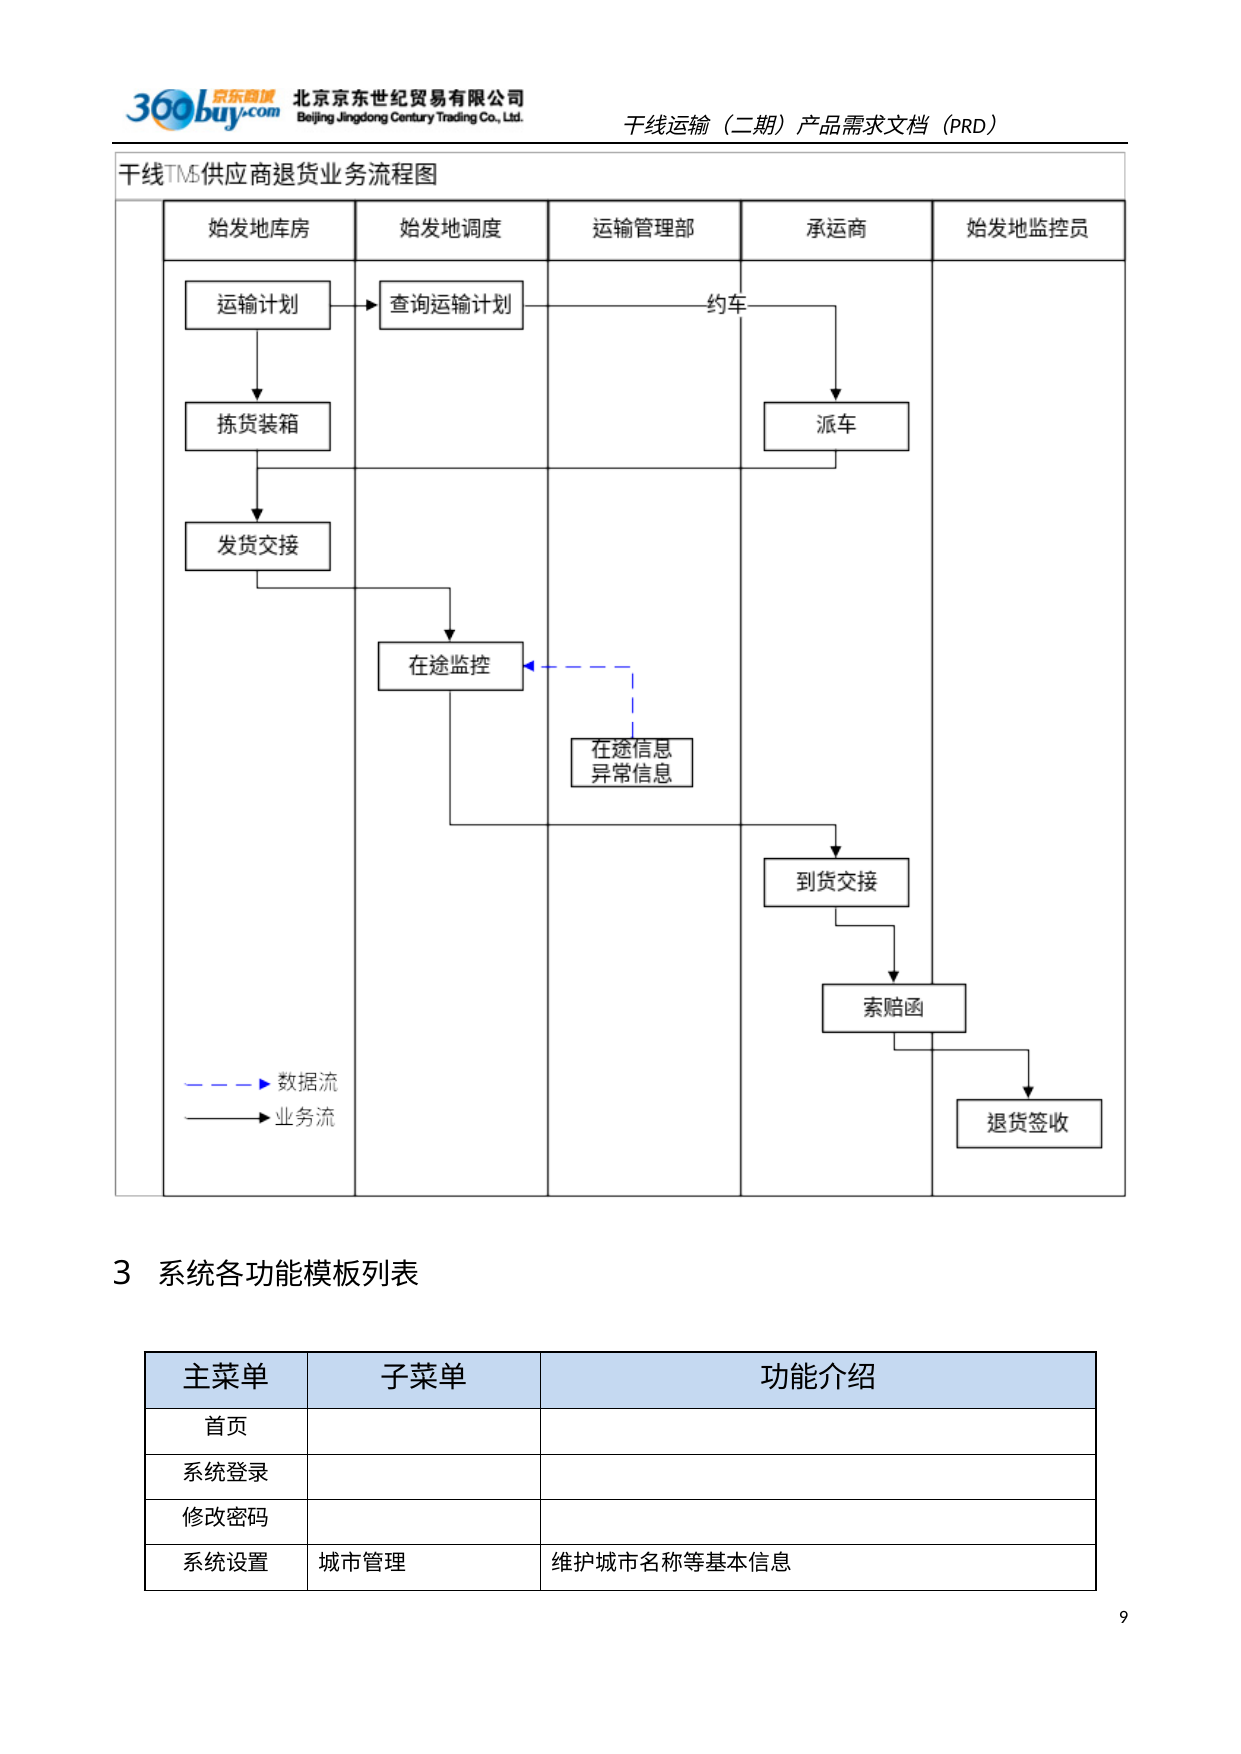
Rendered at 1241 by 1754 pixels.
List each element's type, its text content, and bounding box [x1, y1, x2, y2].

table_cell 首页 [146, 1409, 307, 1453]
table_cell 修改密码 [146, 1500, 307, 1544]
table_cell [308, 1455, 540, 1499]
subtitle 系统各功能模板列表 [112, 1249, 1128, 1294]
table_cell [541, 1500, 1095, 1544]
table_cell 城市管理 [308, 1545, 540, 1589]
table_header 子菜单 [308, 1353, 540, 1408]
table_cell [541, 1409, 1095, 1453]
table_cell 系统登录 [146, 1455, 307, 1499]
table_cell [308, 1409, 540, 1453]
table_cell [541, 1455, 1095, 1499]
table_cell 维护城市名称等基本信息 [541, 1545, 1095, 1589]
table_cell 系统设置 [146, 1545, 307, 1589]
table_header 主菜单 [146, 1353, 307, 1408]
picture [112, 88, 528, 134]
table_header 功能介绍 [541, 1353, 1095, 1408]
table_cell [308, 1500, 540, 1544]
